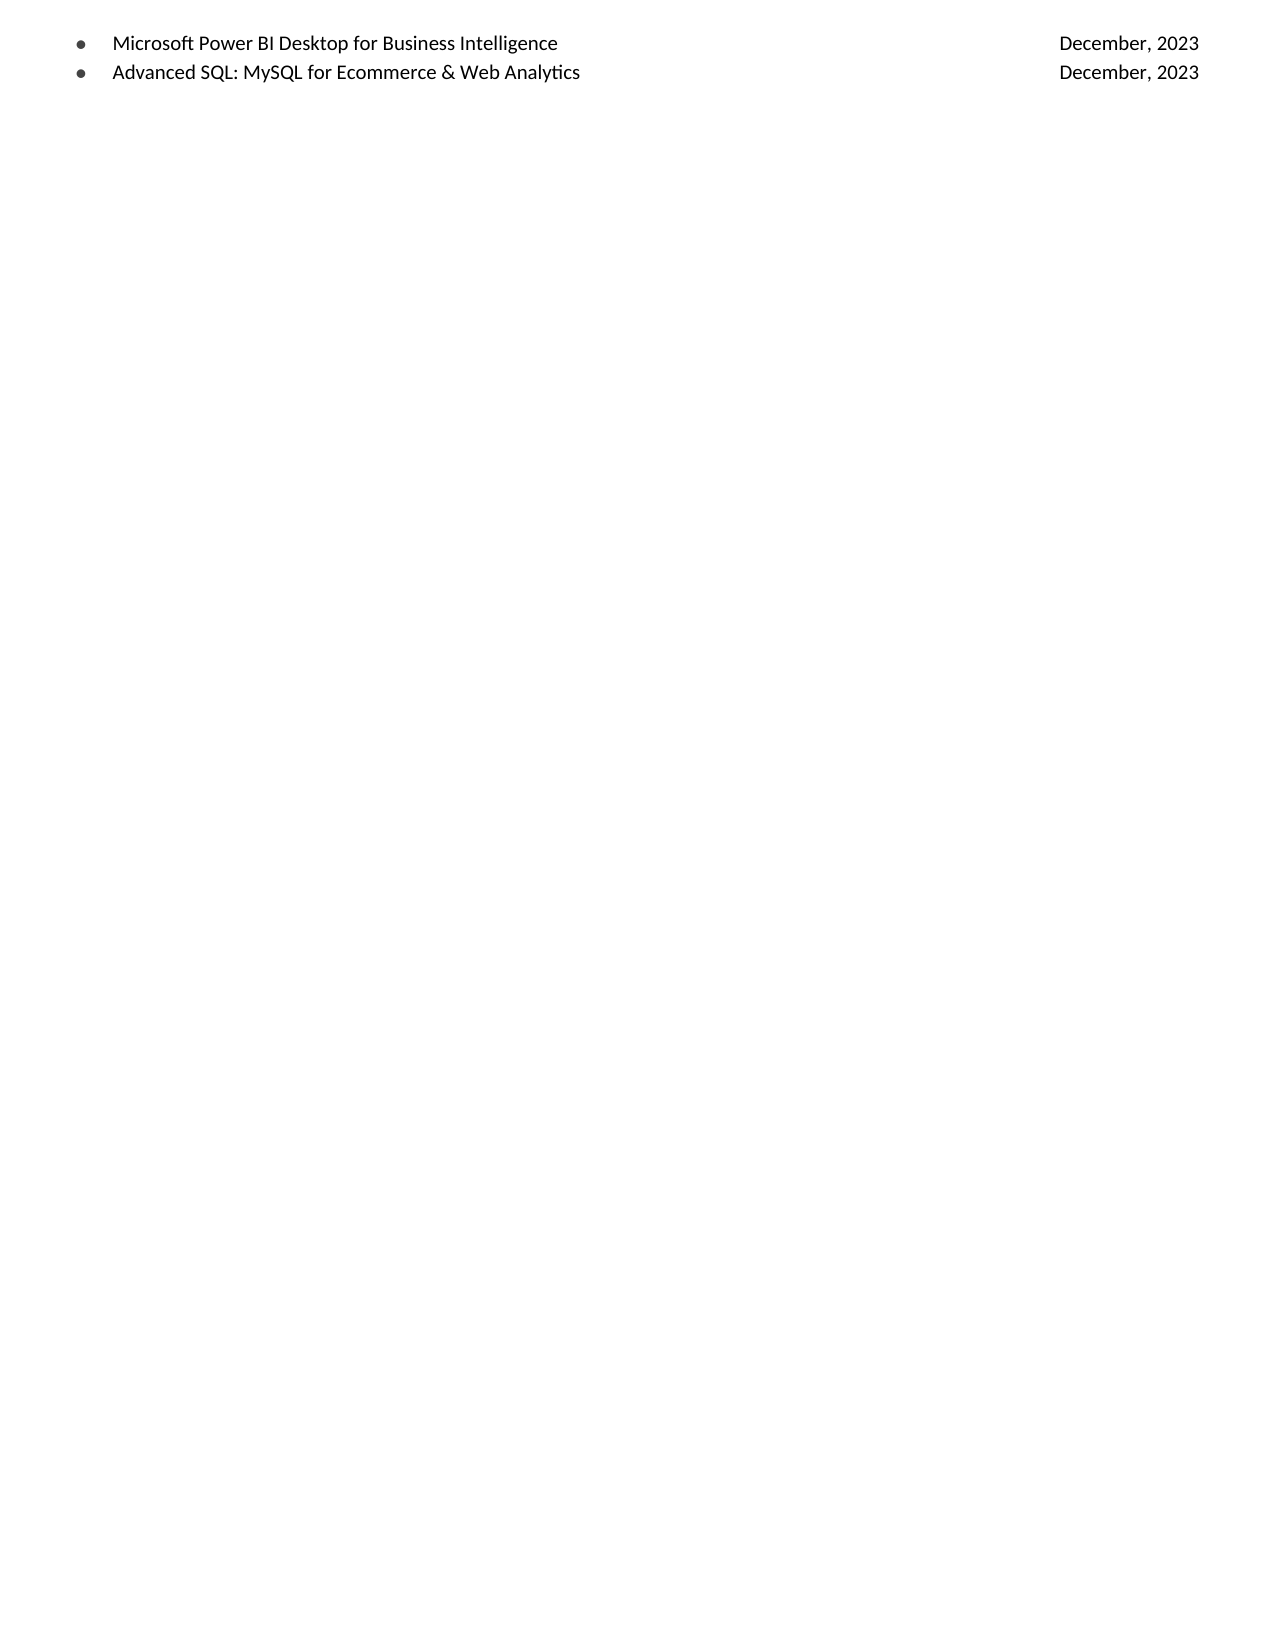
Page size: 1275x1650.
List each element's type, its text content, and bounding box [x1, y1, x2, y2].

list Advanced SQL: MySQL for Ecommerce & Web Analytics December, 2023 [75, 59, 1209, 84]
list Microsoft Power BI Desktop for Business Intelligence December, 2023 [75, 30, 1209, 55]
